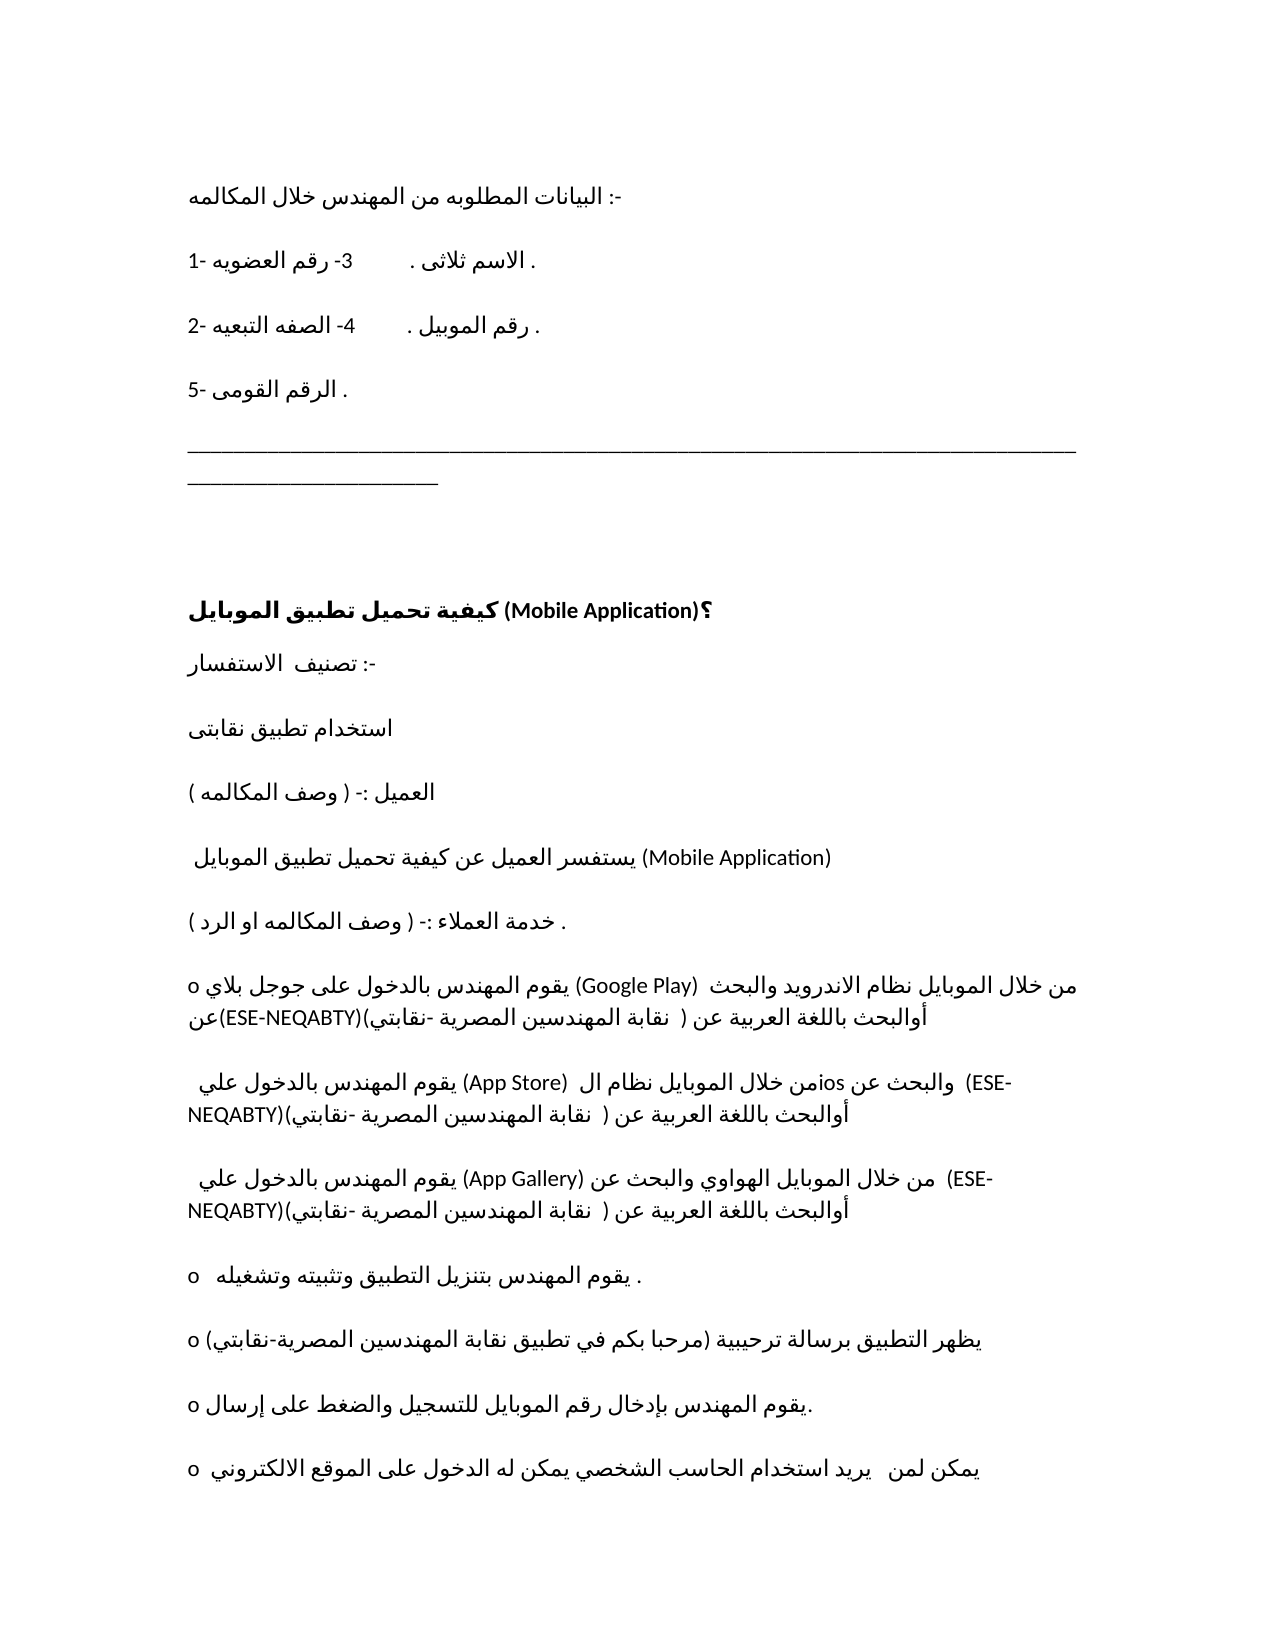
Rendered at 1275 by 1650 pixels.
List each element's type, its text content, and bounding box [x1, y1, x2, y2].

text كيفية تحميل تطبيق الموبايل (Mobile Application)؟ [187, 596, 1087, 624]
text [187, 649, 1087, 1482]
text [187, 150, 1087, 403]
text ____________________________________________________________________________________________________ [187, 428, 1087, 488]
